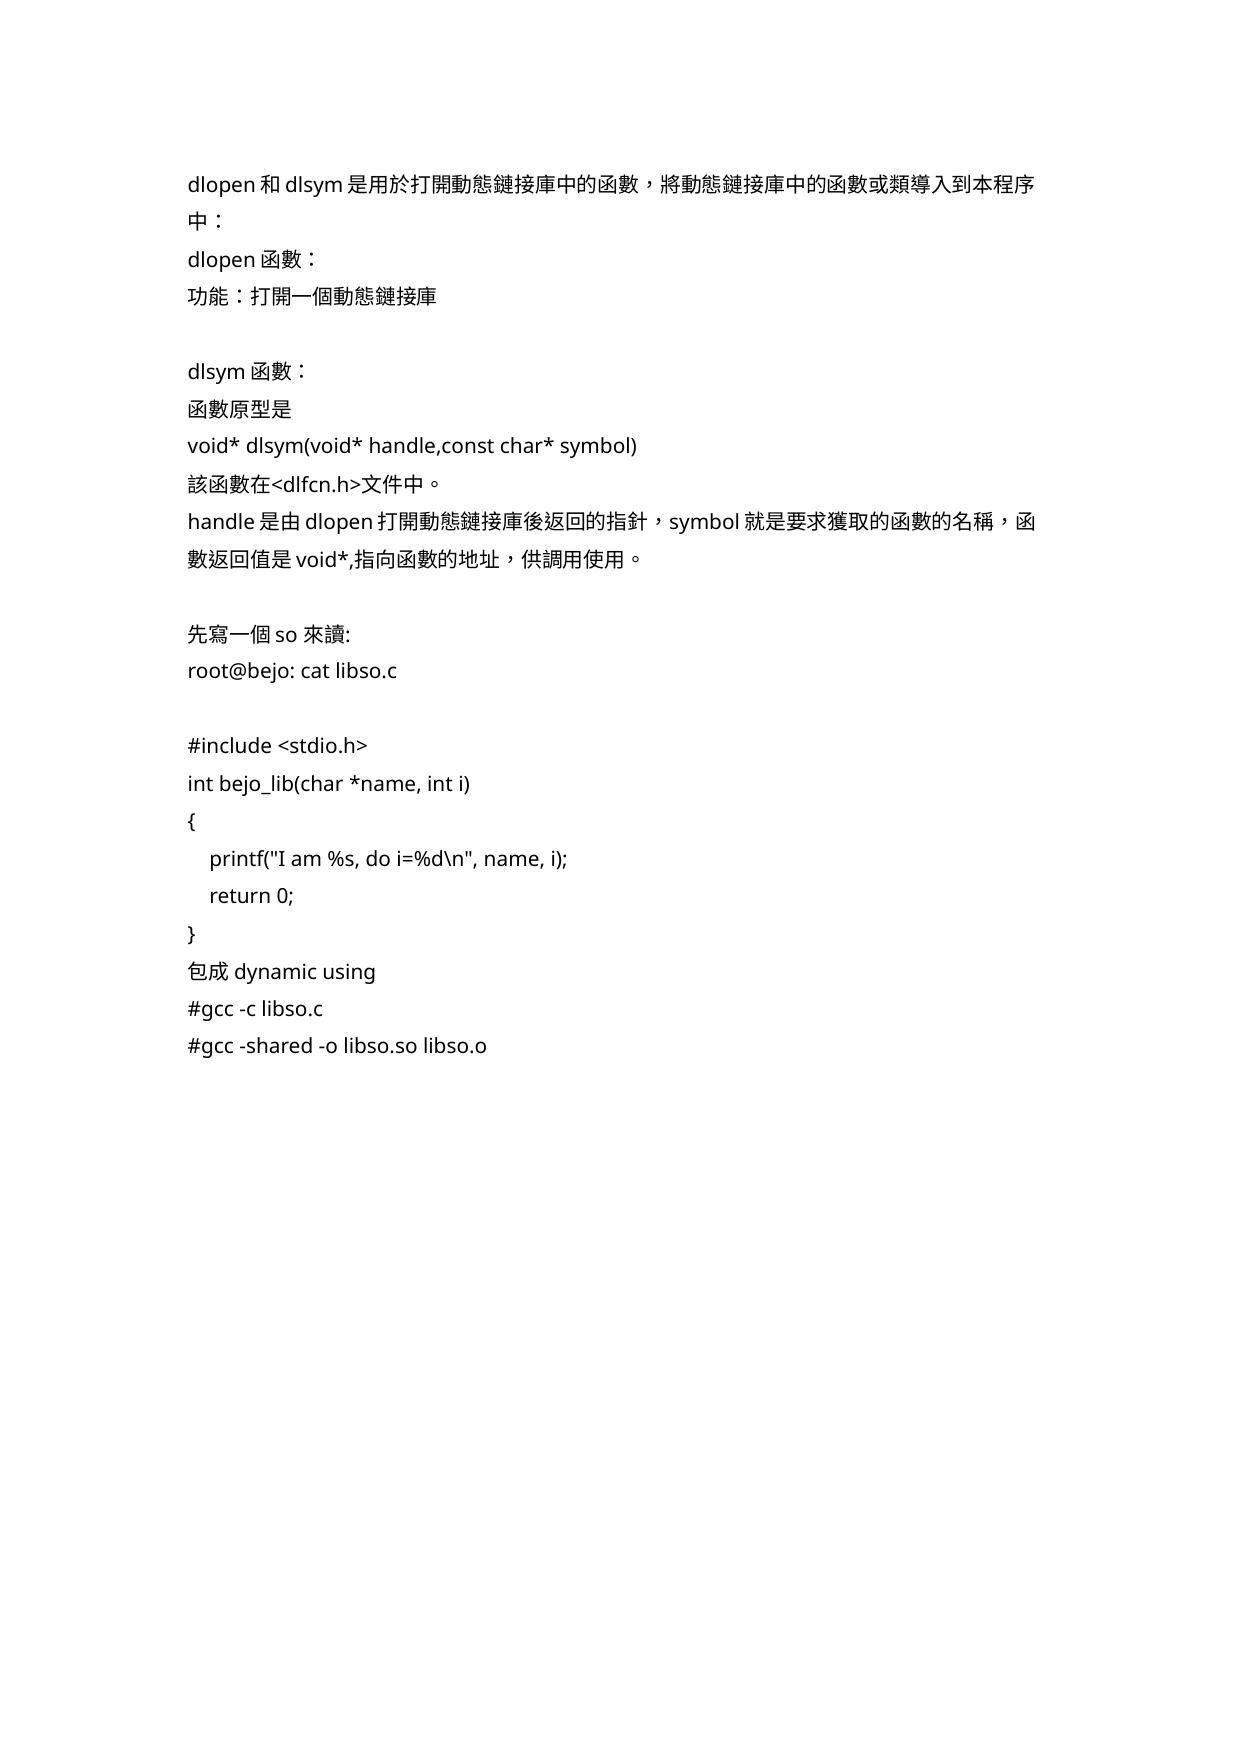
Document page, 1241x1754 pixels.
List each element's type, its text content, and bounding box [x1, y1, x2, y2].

text 函數原型是 [187, 389, 1053, 427]
text #gcc -shared -o libso.so libso.o [187, 1027, 1053, 1064]
text #gcc -c libso.c [187, 989, 1053, 1027]
text dlopen函數： [187, 239, 1053, 277]
text root@bejo: cat libso.c [187, 652, 1053, 689]
text 先寫一個so 來讀: [187, 614, 1053, 652]
text handle是由dlopen打開動態鏈接庫後返回的指針，symbol就是要求獲取的函數的名稱，函數返回值是void*,指向函數的地址，供調用使用。 [187, 502, 1053, 577]
text 功能：打開一個動態鏈接庫 [187, 277, 1053, 314]
text dlopen和dlsym是用於打開動態鏈接庫中的函數，將動態鏈接庫中的函數或類導入到本程序中： [187, 164, 1053, 239]
text 包成 dynamic using [187, 952, 1053, 989]
text void* dlsym(void* handle,const char* symbol) [187, 427, 1053, 464]
text dlsym函數： [187, 352, 1053, 389]
text #include <stdio.h> int bejo_lib(char *name, int i) { printf("I am %s, do i=%d\n", name, i); return 0; } [187, 689, 1053, 952]
text 該函數在<dlfcn.h>文件中。 [187, 464, 1053, 502]
